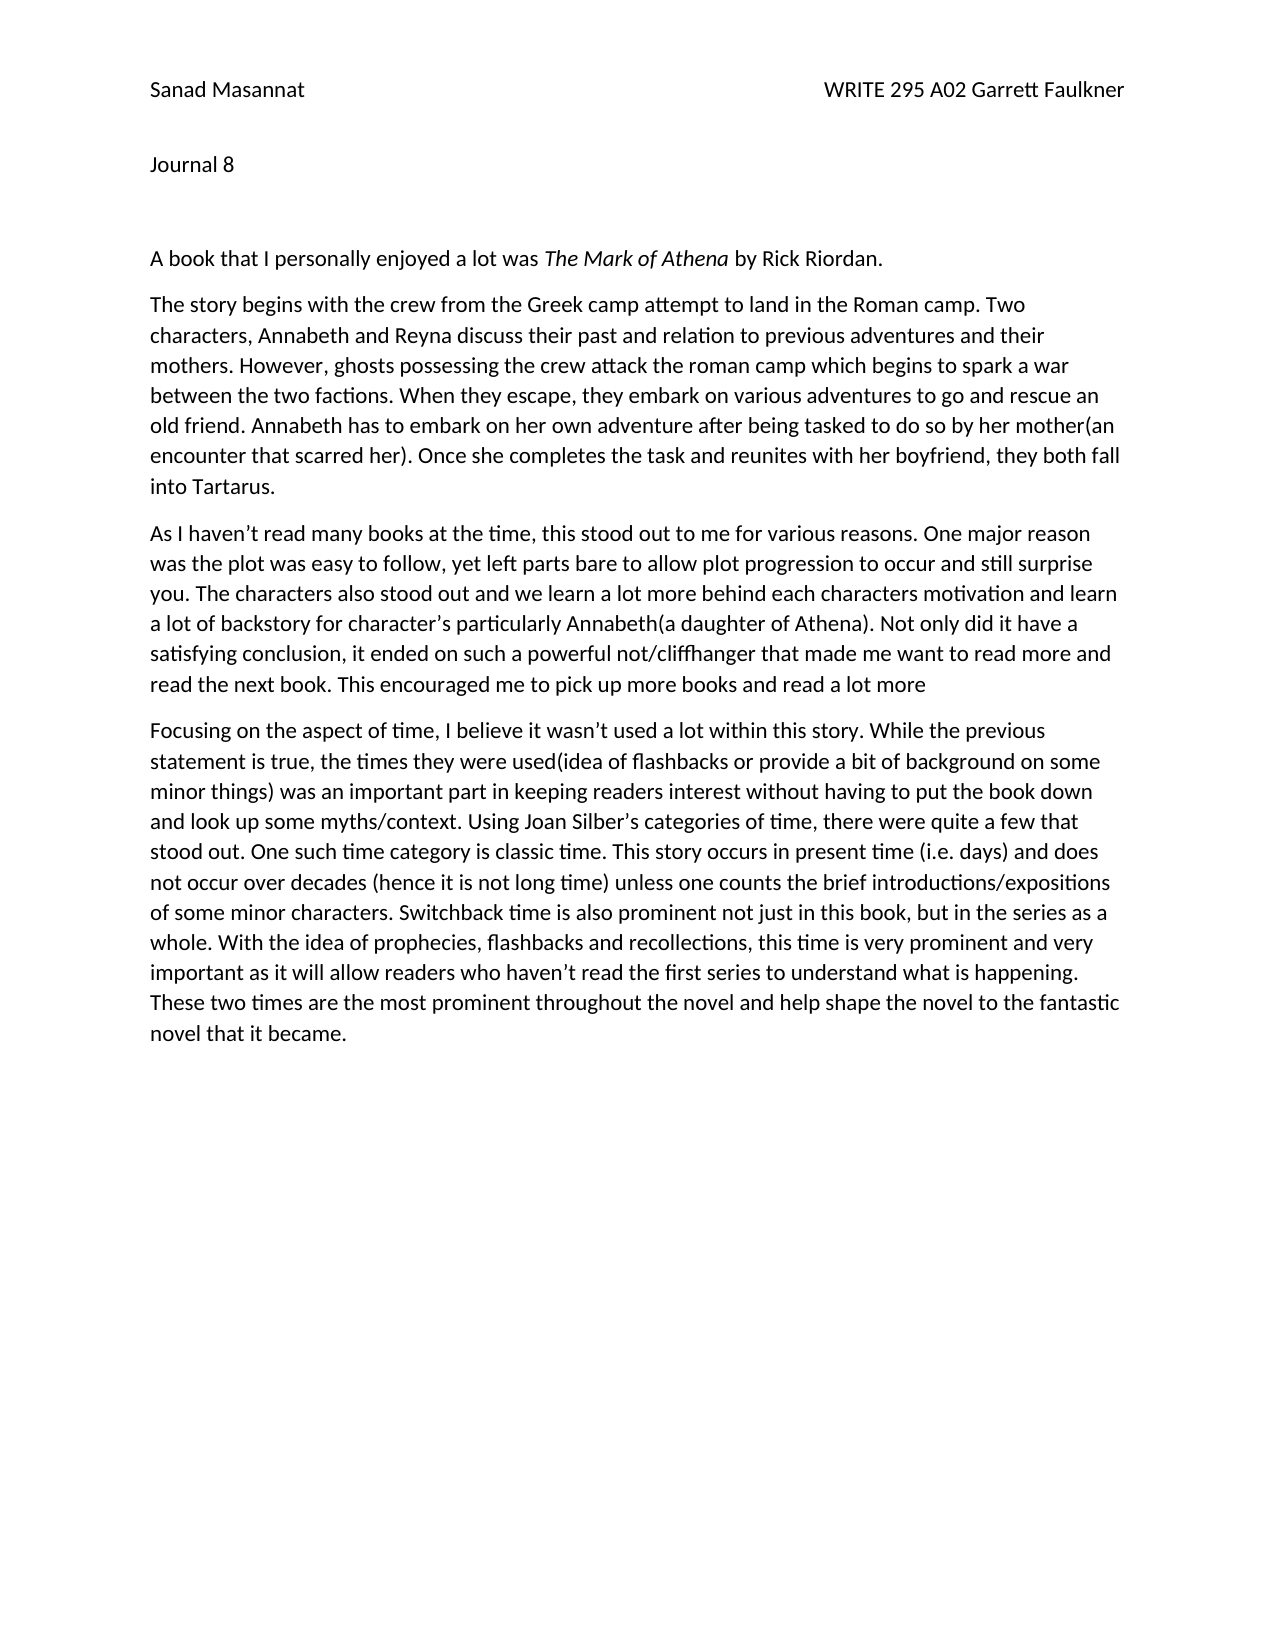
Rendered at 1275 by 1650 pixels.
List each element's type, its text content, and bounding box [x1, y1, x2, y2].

text Journal 8 [150, 150, 1125, 178]
text As I haven’t read many books at the time, this stood out to me for various reasons. One major reason was the plot was easy to follow, yet left parts bare to allow plot progression to occur and still surprise you. The characters also stood out and we learn a lot more behind each characters motivation and learn a lot of backstory for character’s particularly Annabeth(a daughter of Athena). Not only did it have a satisfying conclusion, it ended on such a powerful not/cliffhanger that made me want to read more and read the next book. This encouraged me to pick up more books and read a lot more [150, 519, 1125, 698]
text The story begins with the crew from the Greek camp attempt to land in the Roman camp. Two characters, Annabeth and Reyna discuss their past and relation to previous adventures and their mothers. However, ghosts possessing the crew attack the roman camp which begins to spark a war between the two factions. When they escape, they embark on various adventures to go and rescue an old friend. Annabeth has to embark on her own adventure after being tasked to do so by her mother(an encounter that scarred her). Once she completes the task and reunites with her boyfriend, they both fall into Tartarus. [150, 291, 1125, 500]
text A book that I personally enjoyed a lot was The Mark of Athena by Rick Riordan. [150, 244, 1125, 272]
text Focusing on the aspect of time, I believe it wasn’t used a lot within this story. While the previous statement is true, the times they were used(idea of flashbacks or provide a bit of background on some minor things) was an important part in keeping readers interest without having to put the book down and look up some myths/context. Using Joan Silber’s categories of time, there were quite a few that stood out. One such time category is classic time. This story occurs in present time (i.e. days) and does not occur over decades (hence it is not long time) unless one counts the brief introductions/expositions of some minor characters. Switchback time is also prominent not just in this book, but in the series as a whole. With the idea of prophecies, flashbacks and recollections, this time is very prominent and very important as it will allow readers who haven’t read the first series to understand what is happening. These two times are the most prominent throughout the novel and help shape the novel to the fantastic novel that it became. [150, 717, 1125, 1047]
